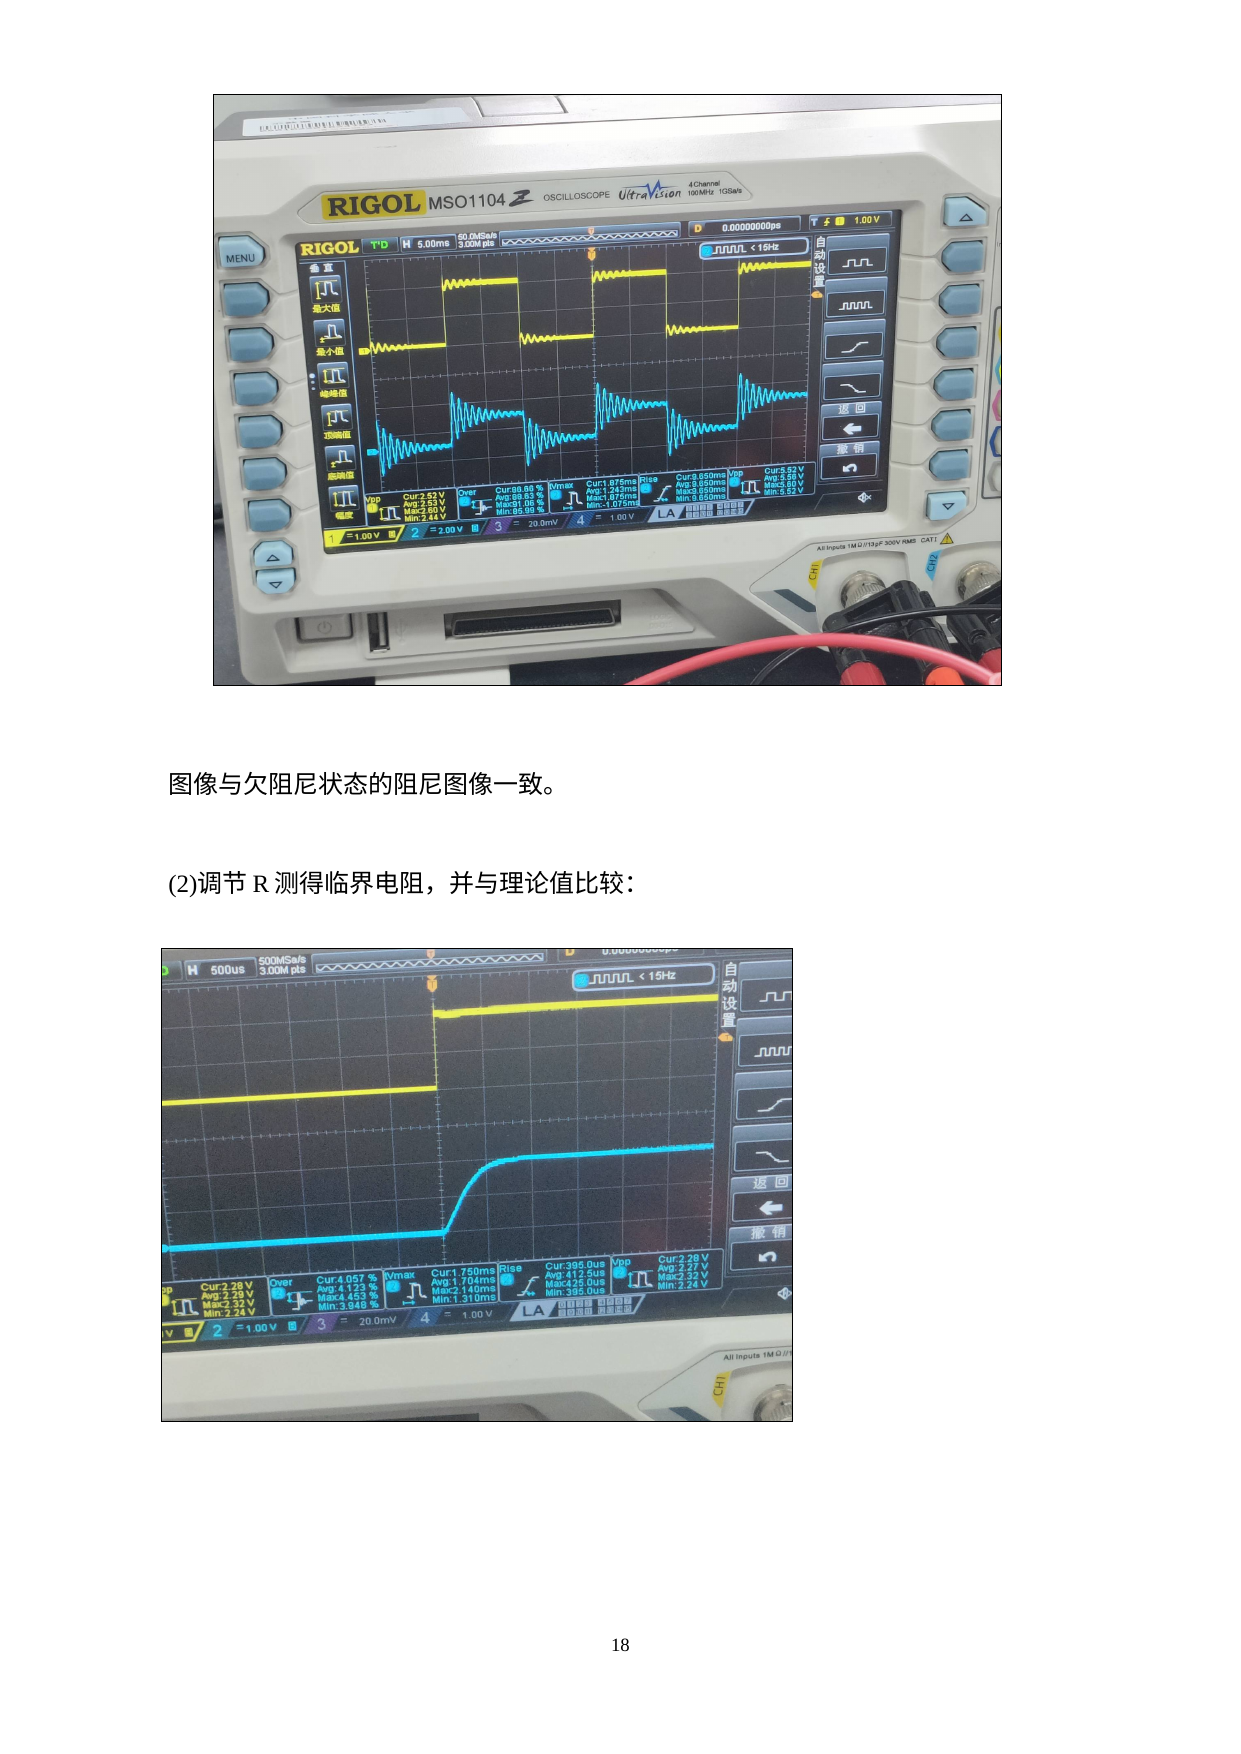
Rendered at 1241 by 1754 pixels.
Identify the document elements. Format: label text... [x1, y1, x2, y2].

text 图像与欠阻尼状态的阻尼图像一致。 [118, 741, 1122, 806]
picture [214, 95, 1001, 685]
picture [162, 949, 792, 1421]
text (2)调节R测得临界电阻，并与理论值比较： [168, 849, 1122, 914]
